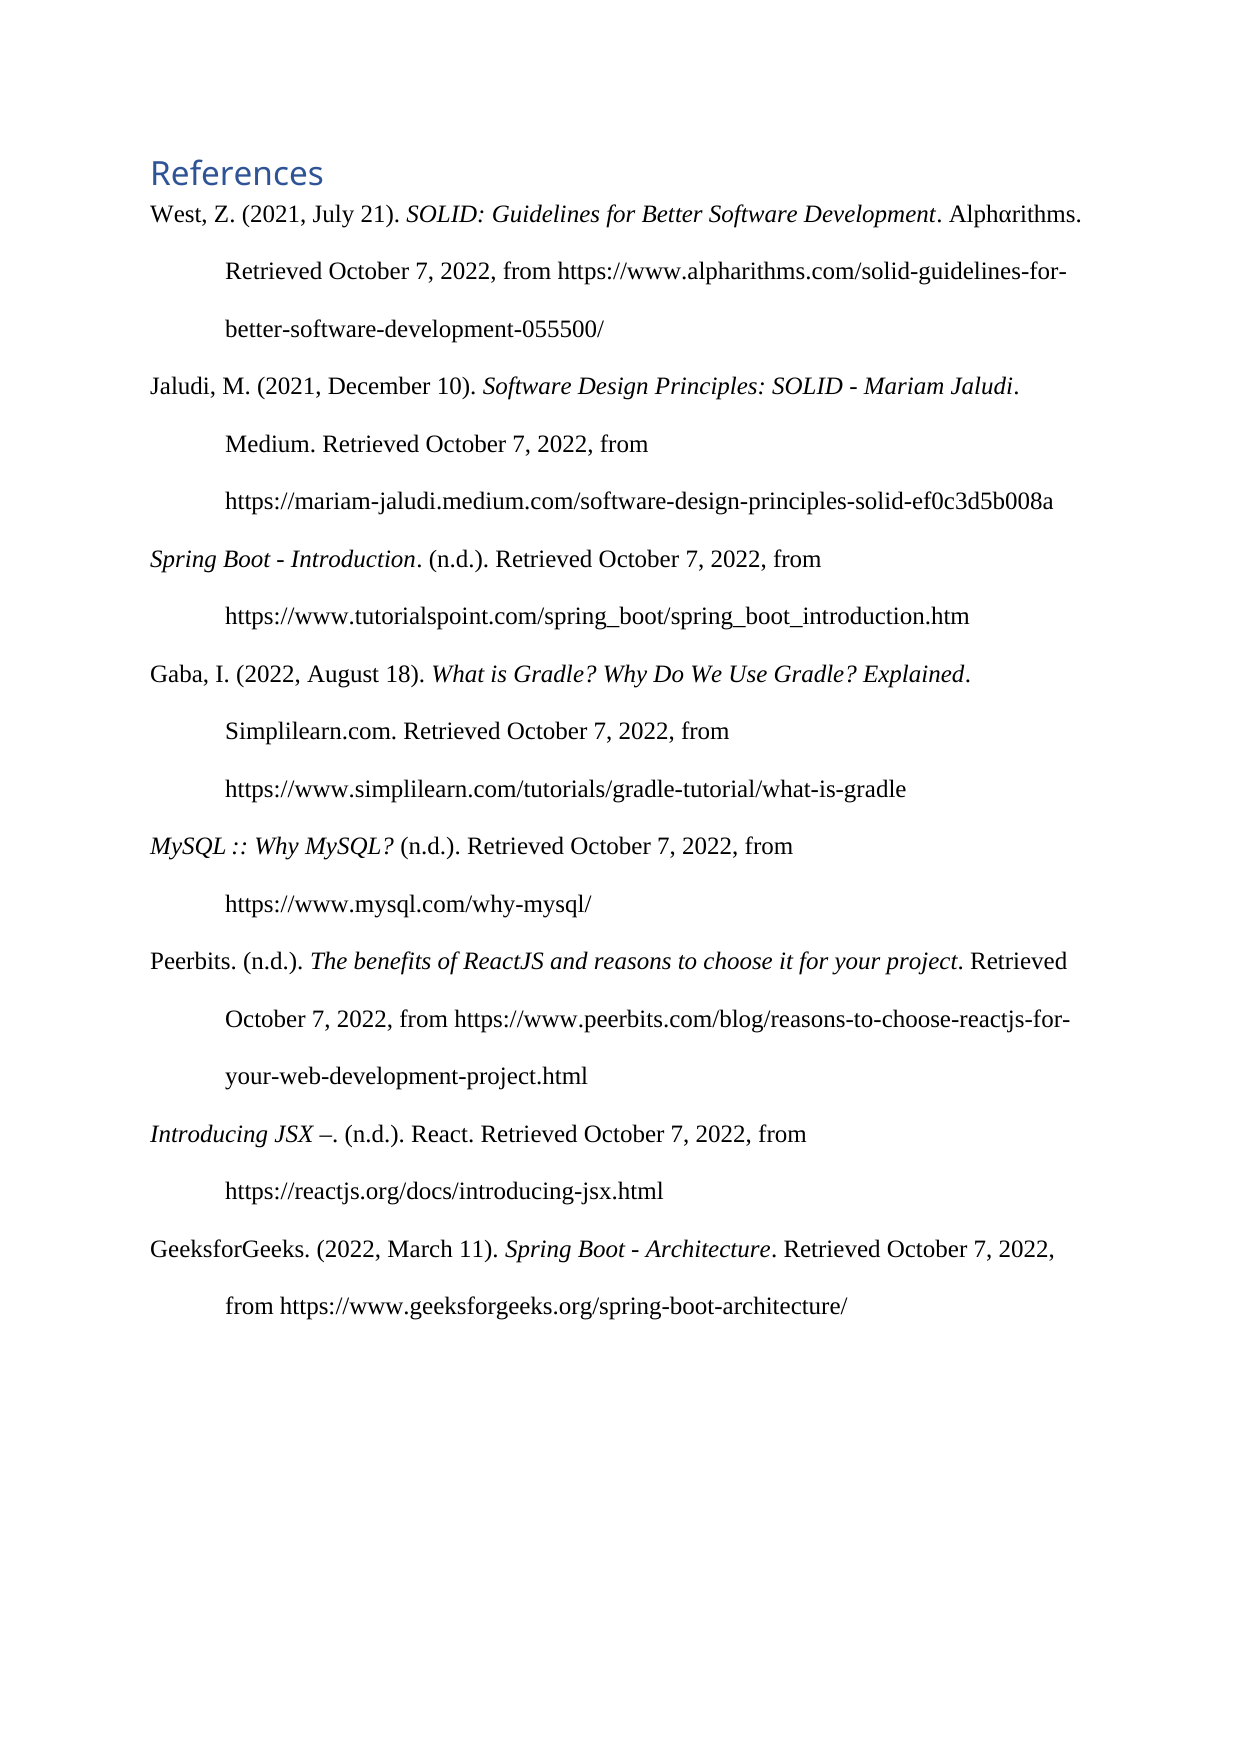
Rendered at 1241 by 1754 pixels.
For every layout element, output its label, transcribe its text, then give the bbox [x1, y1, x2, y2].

text Gaba, I. (2022, August 18). What is Gradle? Why Do We Use Gradle? Explained. Simplilearn.com. Retrieved October 7, 2022, from https://www.simplilearn.com/tutorials/gradle-tutorial/what-is-gradle [150, 659, 1090, 803]
subtitle References [150, 150, 1090, 195]
text Introducing JSX –. (n.d.). React. Retrieved October 7, 2022, from https://reactjs.org/docs/introducing-jsx.html [150, 1119, 1090, 1205]
text MySQL :: Why MySQL? (n.d.). Retrieved October 7, 2022, from https://www.mysql.com/why-mysql/ [150, 831, 1090, 918]
text Jaludi, M. (2021, December 10). Software Design Principles: SOLID - Mariam Jaludi. Medium. Retrieved October 7, 2022, from https://mariam-jaludi.medium.com/software-design-principles-solid-ef0c3d5b008a [150, 371, 1090, 515]
text GeeksforGeeks. (2022, March 11). Spring Boot - Architecture. Retrieved October 7, 2022, from https://www.geeksforgeeks.org/spring-boot-architecture/ [150, 1234, 1090, 1320]
text West, Z. (2021, July 21). SOLID: Guidelines for Better Software Development. Αlphαrithms. Retrieved October 7, 2022, from https://www.alpharithms.com/solid-guidelines-for-better-software-development-055500/ [150, 199, 1090, 343]
text Spring Boot - Introduction. (n.d.). Retrieved October 7, 2022, from https://www.tutorialspoint.com/spring_boot/spring_boot_introduction.htm [150, 544, 1090, 630]
text Peerbits. (n.d.). The benefits of ReactJS and reasons to choose it for your project. Retrieved October 7, 2022, from https://www.peerbits.com/blog/reasons-to-choose-reactjs-for-your-web-development-project.html [150, 946, 1090, 1090]
